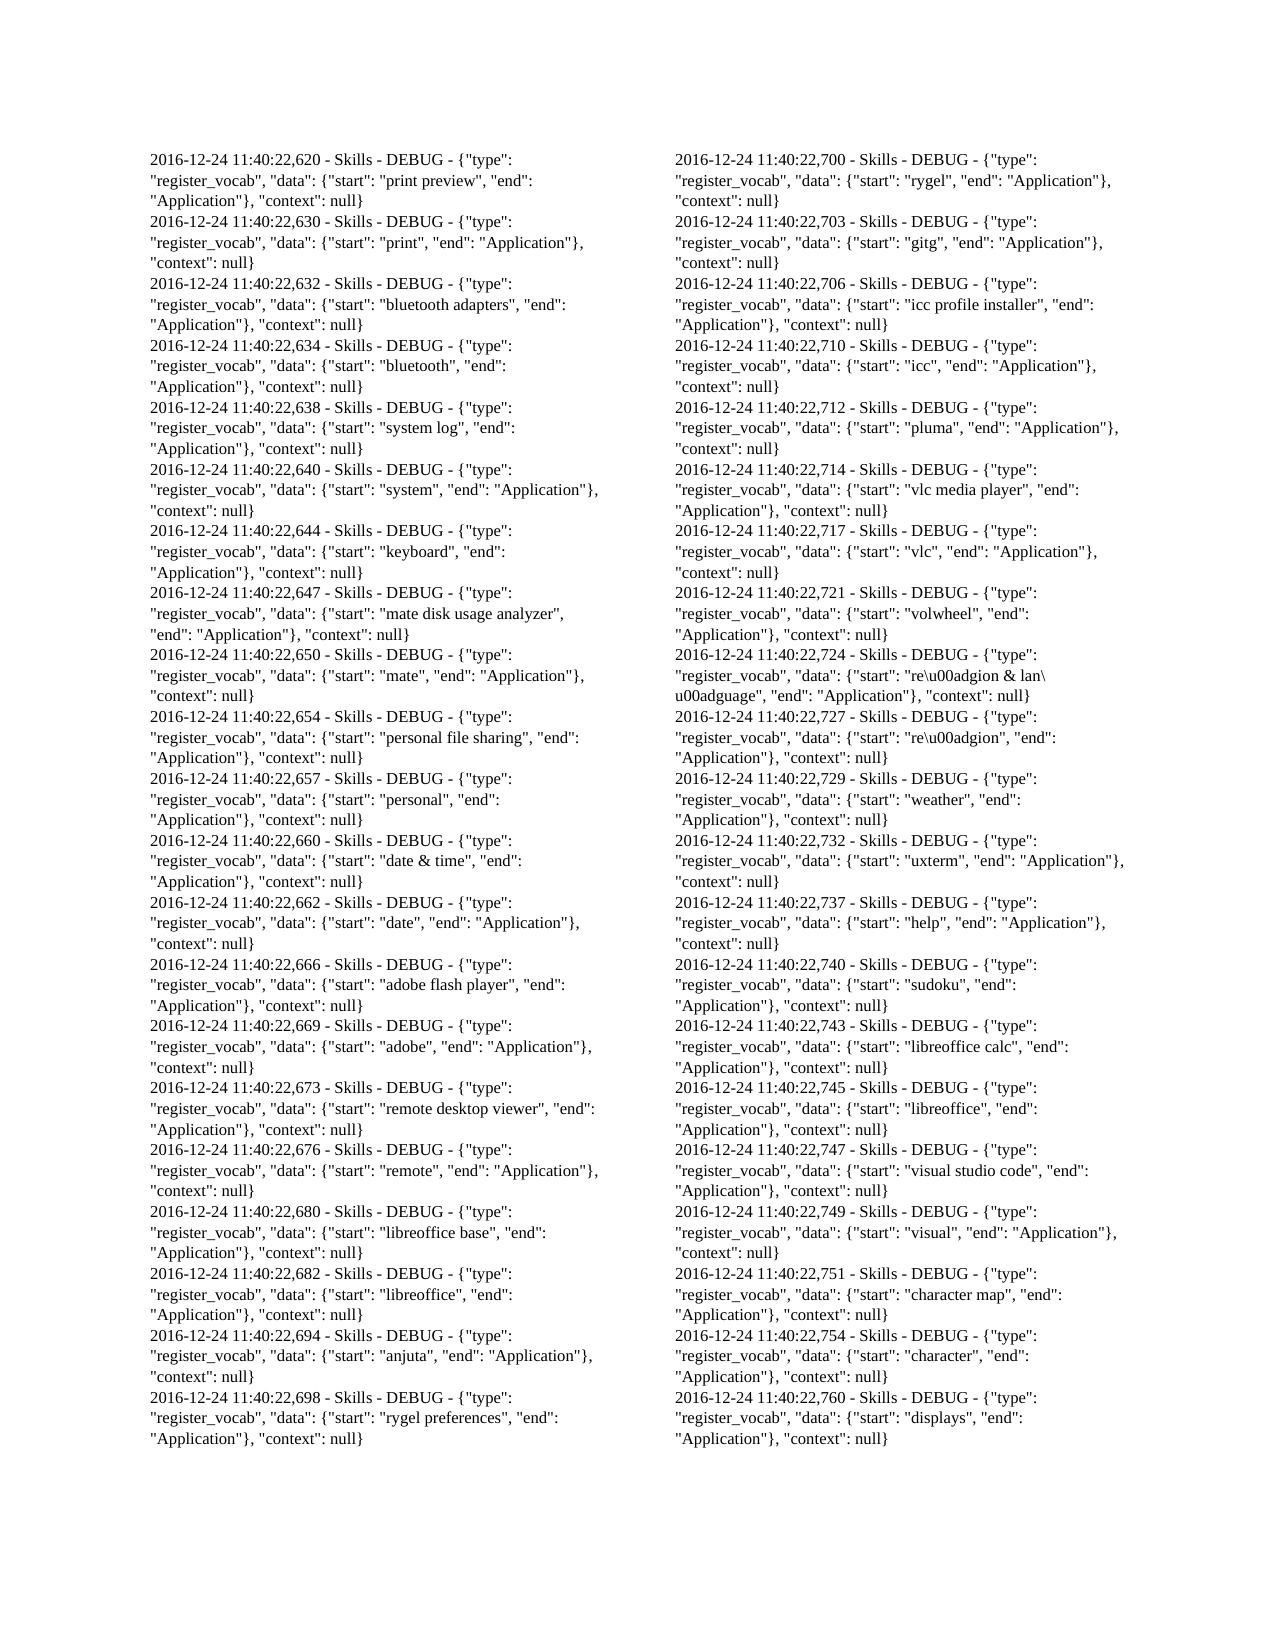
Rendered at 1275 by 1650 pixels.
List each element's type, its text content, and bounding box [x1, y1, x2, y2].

text 2016-12-24 11:40:22,640 - Skills - DEBUG - {"type": "register_vocab", "data": {"start": "system", "end": "Application"}, "context": null} [150, 459, 600, 520]
text 2016-12-24 11:40:22,682 - Skills - DEBUG - {"type": "register_vocab", "data": {"start": "libreoffice", "end": "Application"}, "context": null} [150, 1264, 600, 1324]
text 2016-12-24 11:40:22,727 - Skills - DEBUG - {"type": "register_vocab", "data": {"start": "re\u00adgion", "end": "Application"}, "context": null} [675, 707, 1125, 767]
text 2016-12-24 11:40:22,703 - Skills - DEBUG - {"type": "register_vocab", "data": {"start": "gitg", "end": "Application"}, "context": null} [675, 212, 1125, 272]
text 2016-12-24 11:40:22,700 - Skills - DEBUG - {"type": "register_vocab", "data": {"start": "rygel", "end": "Application"}, "context": null} [675, 150, 1125, 210]
text 2016-12-24 11:40:22,698 - Skills - DEBUG - {"type": "register_vocab", "data": {"start": "rygel preferences", "end": "Application"}, "context": null} [150, 1387, 600, 1448]
text 2016-12-24 11:40:22,724 - Skills - DEBUG - {"type": "register_vocab", "data": {"start": "re\u00adgion & lan\u00adguage", "end": "Application"}, "context": null} [675, 645, 1125, 705]
text 2016-12-24 11:40:22,740 - Skills - DEBUG - {"type": "register_vocab", "data": {"start": "sudoku", "end": "Application"}, "context": null} [675, 954, 1125, 1015]
text 2016-12-24 11:40:22,657 - Skills - DEBUG - {"type": "register_vocab", "data": {"start": "personal", "end": "Application"}, "context": null} [150, 769, 600, 829]
text 2016-12-24 11:40:22,712 - Skills - DEBUG - {"type": "register_vocab", "data": {"start": "pluma", "end": "Application"}, "context": null} [675, 397, 1125, 458]
text 2016-12-24 11:40:22,680 - Skills - DEBUG - {"type": "register_vocab", "data": {"start": "libreoffice base", "end": "Application"}, "context": null} [150, 1202, 600, 1262]
text 2016-12-24 11:40:22,743 - Skills - DEBUG - {"type": "register_vocab", "data": {"start": "libreoffice calc", "end": "Application"}, "context": null} [675, 1016, 1125, 1077]
text 2016-12-24 11:40:22,620 - Skills - DEBUG - {"type": "register_vocab", "data": {"start": "print preview", "end": "Application"}, "context": null} [150, 150, 600, 210]
text 2016-12-24 11:40:22,721 - Skills - DEBUG - {"type": "register_vocab", "data": {"start": "volwheel", "end": "Application"}, "context": null} [675, 583, 1125, 643]
text 2016-12-24 11:40:22,732 - Skills - DEBUG - {"type": "register_vocab", "data": {"start": "uxterm", "end": "Application"}, "context": null} [675, 831, 1125, 891]
text 2016-12-24 11:40:22,632 - Skills - DEBUG - {"type": "register_vocab", "data": {"start": "bluetooth adapters", "end": "Application"}, "context": null} [150, 274, 600, 334]
text 2016-12-24 11:40:22,662 - Skills - DEBUG - {"type": "register_vocab", "data": {"start": "date", "end": "Application"}, "context": null} [150, 892, 600, 953]
text 2016-12-24 11:40:22,630 - Skills - DEBUG - {"type": "register_vocab", "data": {"start": "print", "end": "Application"}, "context": null} [150, 212, 600, 272]
text 2016-12-24 11:40:22,669 - Skills - DEBUG - {"type": "register_vocab", "data": {"start": "adobe", "end": "Application"}, "context": null} [150, 1016, 600, 1077]
text 2016-12-24 11:40:22,644 - Skills - DEBUG - {"type": "register_vocab", "data": {"start": "keyboard", "end": "Application"}, "context": null} [150, 521, 600, 582]
text 2016-12-24 11:40:22,706 - Skills - DEBUG - {"type": "register_vocab", "data": {"start": "icc profile installer", "end": "Application"}, "context": null} [675, 274, 1125, 334]
text 2016-12-24 11:40:22,751 - Skills - DEBUG - {"type": "register_vocab", "data": {"start": "character map", "end": "Application"}, "context": null} [675, 1264, 1125, 1324]
text 2016-12-24 11:40:22,654 - Skills - DEBUG - {"type": "register_vocab", "data": {"start": "personal file sharing", "end": "Application"}, "context": null} [150, 707, 600, 767]
text 2016-12-24 11:40:22,754 - Skills - DEBUG - {"type": "register_vocab", "data": {"start": "character", "end": "Application"}, "context": null} [675, 1326, 1125, 1386]
text 2016-12-24 11:40:22,729 - Skills - DEBUG - {"type": "register_vocab", "data": {"start": "weather", "end": "Application"}, "context": null} [675, 769, 1125, 829]
text 2016-12-24 11:40:22,676 - Skills - DEBUG - {"type": "register_vocab", "data": {"start": "remote", "end": "Application"}, "context": null} [150, 1140, 600, 1200]
text 2016-12-24 11:40:22,714 - Skills - DEBUG - {"type": "register_vocab", "data": {"start": "vlc media player", "end": "Application"}, "context": null} [675, 459, 1125, 520]
text 2016-12-24 11:40:22,760 - Skills - DEBUG - {"type": "register_vocab", "data": {"start": "displays", "end": "Application"}, "context": null} [675, 1387, 1125, 1448]
text 2016-12-24 11:40:22,647 - Skills - DEBUG - {"type": "register_vocab", "data": {"start": "mate disk usage analyzer", "end": "Application"}, "context": null} [150, 583, 600, 643]
text 2016-12-24 11:40:22,737 - Skills - DEBUG - {"type": "register_vocab", "data": {"start": "help", "end": "Application"}, "context": null} [675, 892, 1125, 953]
text 2016-12-24 11:40:22,717 - Skills - DEBUG - {"type": "register_vocab", "data": {"start": "vlc", "end": "Application"}, "context": null} [675, 521, 1125, 582]
text 2016-12-24 11:40:22,634 - Skills - DEBUG - {"type": "register_vocab", "data": {"start": "bluetooth", "end": "Application"}, "context": null} [150, 336, 600, 396]
text 2016-12-24 11:40:22,749 - Skills - DEBUG - {"type": "register_vocab", "data": {"start": "visual", "end": "Application"}, "context": null} [675, 1202, 1125, 1262]
text 2016-12-24 11:40:22,694 - Skills - DEBUG - {"type": "register_vocab", "data": {"start": "anjuta", "end": "Application"}, "context": null} [150, 1326, 600, 1386]
text 2016-12-24 11:40:22,747 - Skills - DEBUG - {"type": "register_vocab", "data": {"start": "visual studio code", "end": "Application"}, "context": null} [675, 1140, 1125, 1200]
text 2016-12-24 11:40:22,660 - Skills - DEBUG - {"type": "register_vocab", "data": {"start": "date & time", "end": "Application"}, "context": null} [150, 831, 600, 891]
text 2016-12-24 11:40:22,650 - Skills - DEBUG - {"type": "register_vocab", "data": {"start": "mate", "end": "Application"}, "context": null} [150, 645, 600, 705]
text 2016-12-24 11:40:22,710 - Skills - DEBUG - {"type": "register_vocab", "data": {"start": "icc", "end": "Application"}, "context": null} [675, 336, 1125, 396]
text 2016-12-24 11:40:22,673 - Skills - DEBUG - {"type": "register_vocab", "data": {"start": "remote desktop viewer", "end": "Application"}, "context": null} [150, 1078, 600, 1138]
text 2016-12-24 11:40:22,745 - Skills - DEBUG - {"type": "register_vocab", "data": {"start": "libreoffice", "end": "Application"}, "context": null} [675, 1078, 1125, 1138]
text 2016-12-24 11:40:22,638 - Skills - DEBUG - {"type": "register_vocab", "data": {"start": "system log", "end": "Application"}, "context": null} [150, 397, 600, 458]
text 2016-12-24 11:40:22,666 - Skills - DEBUG - {"type": "register_vocab", "data": {"start": "adobe flash player", "end": "Application"}, "context": null} [150, 954, 600, 1015]
